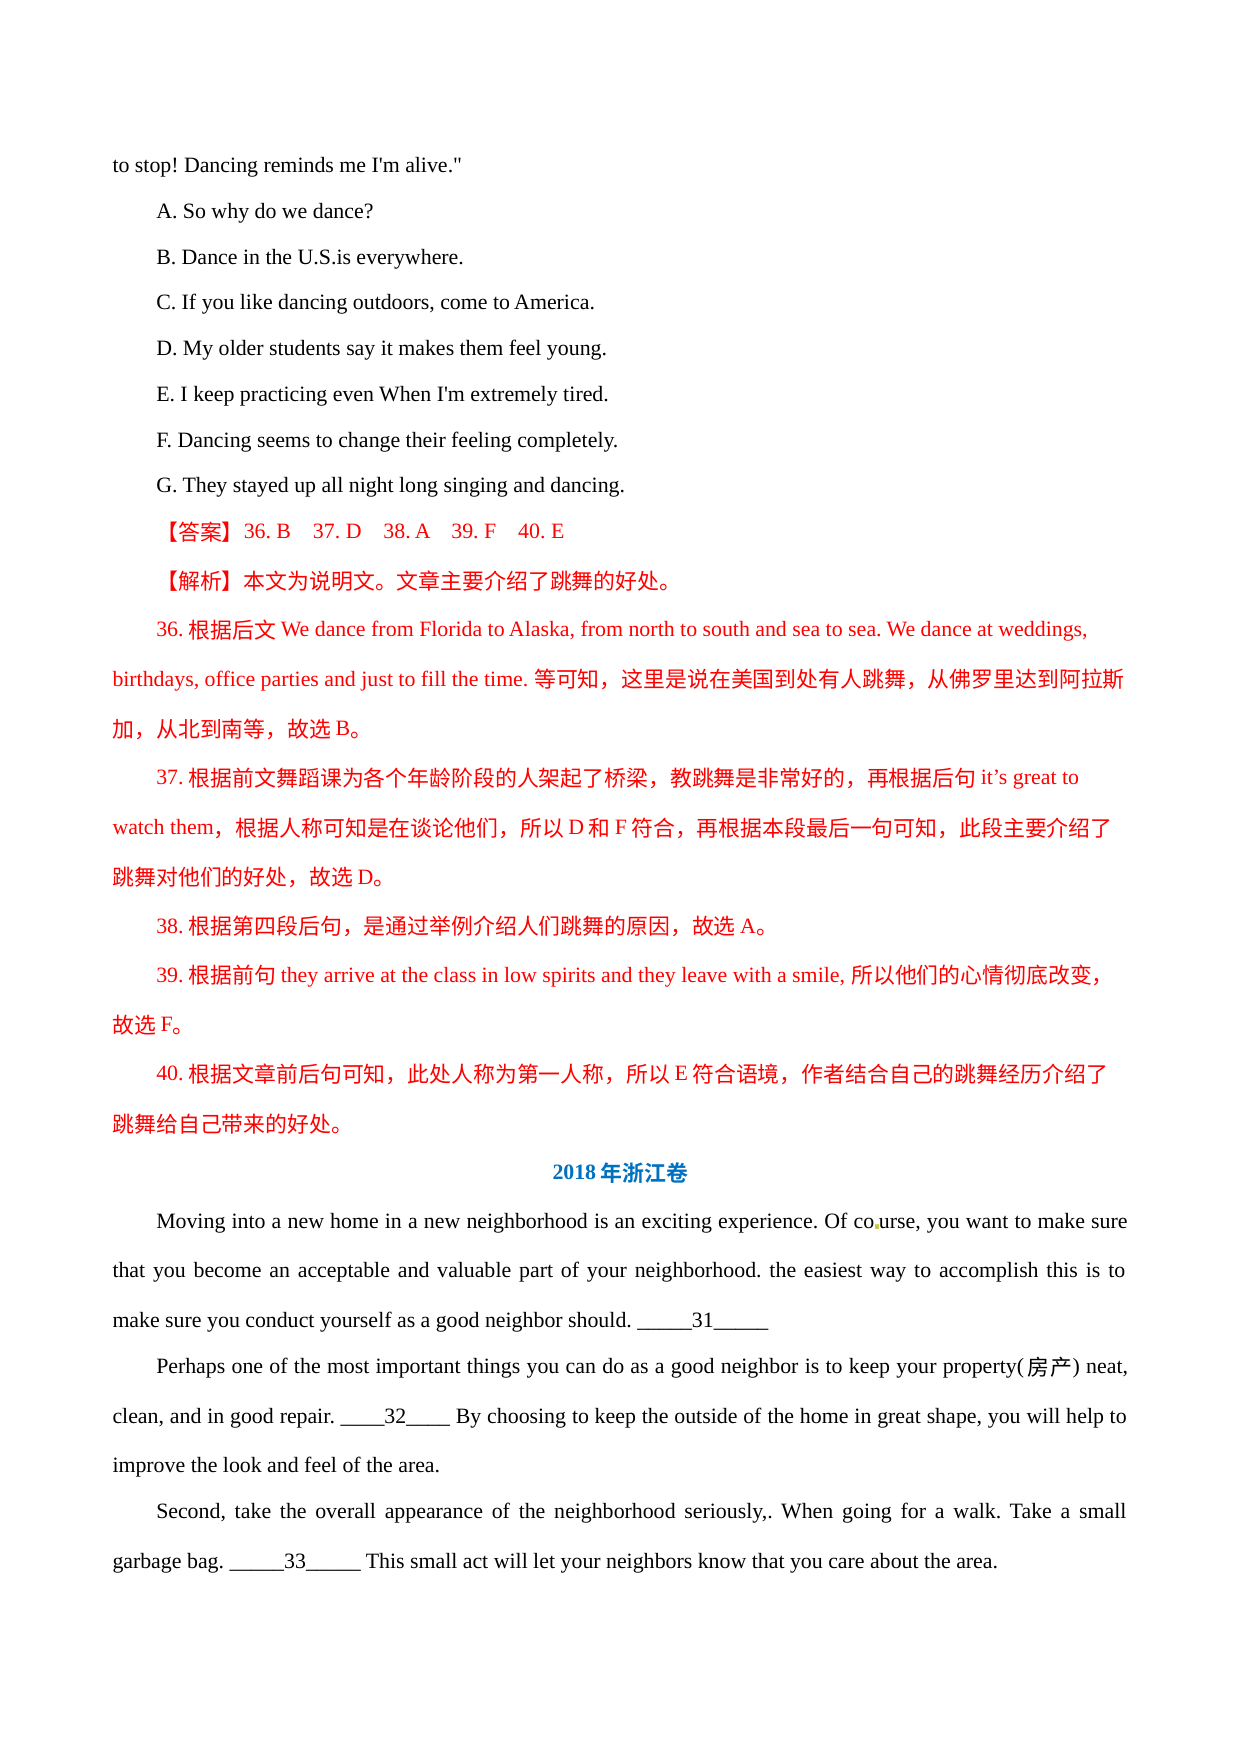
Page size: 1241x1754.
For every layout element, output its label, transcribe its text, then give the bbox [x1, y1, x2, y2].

text 38. 根据第四段后句，是通过举例介绍人们跳舞的原因，故选A。 [112, 909, 1128, 942]
text D. My older students say it makes them feel young. [112, 331, 1128, 364]
text Perhaps one of the most important things you can do as a good neighbor is to keep your property(房产) neat, clean, and in good repair. ____32____ By choosing to keep the outside of the home in great shape, you will help to improve the look and feel of the area. [112, 1349, 1128, 1481]
text 36. 根据后文We dance from Florida to Alaska, from north to south and sea to sea. We dance at weddings, birthdays, office parties and just to fill the time. 等可知，这里是说在美国到处有人跳舞，从佛罗里达到阿拉斯加，从北到南等，故选B。 [112, 612, 1128, 744]
text A. So why do we dance? [112, 194, 1128, 227]
text B. Dance in the U.S.is everywhere. [112, 240, 1128, 273]
text 37. 根据前文舞蹈课为各个年龄阶段的人架起了桥梁，教跳舞是非常好的，再根据后句it’s great to watch them，根据人称可知是在谈论他们，所以D和F符合，再根据本段最后一句可知，此段主要介绍了跳舞对他们的好处，故选D。 [112, 760, 1128, 893]
text E. I keep practicing even When I'm extremely tired. [112, 377, 1128, 410]
text 【答案】36. B 37. D 38. A 39. F 40. E [112, 514, 1128, 547]
text 【解析】本文为说明文。文章主要介绍了跳舞的好处。 [112, 563, 1128, 596]
text C. If you like dancing outdoors, come to America. [112, 285, 1128, 318]
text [112, 148, 1128, 181]
text 40. 根据文章前后句可知，此处人称为第一人称，所以E符合语境，作者结合自己的跳舞经历介绍了跳舞给自己带来的好处。 [112, 1056, 1128, 1139]
text 2018年浙江卷 [112, 1155, 1128, 1188]
text G. They stayed up all night long singing and dancing. [112, 468, 1128, 501]
text Moving into a new home in a new neighborhood is an exciting experience. Of course, you want to make sure that you become an acceptable and valuable part of your neighborhood. the easiest way to accomplish this is to make sure you conduct yourself as a good neighbor should. _____31_____ [112, 1204, 1128, 1336]
text Second, take the overall appearance of the neighborhood seriously,. When going for a walk. Take a small garbage bag. _____33_____ This small act will let your neighbors know that you care about the area. [112, 1494, 1128, 1577]
text 39. 根据前句they arrive at the class in low spirits and they leave with a smile, 所以他们的心情彻底改变，故选F。 [112, 958, 1128, 1040]
text F. Dancing seems to change their feeling completely. [112, 423, 1128, 456]
